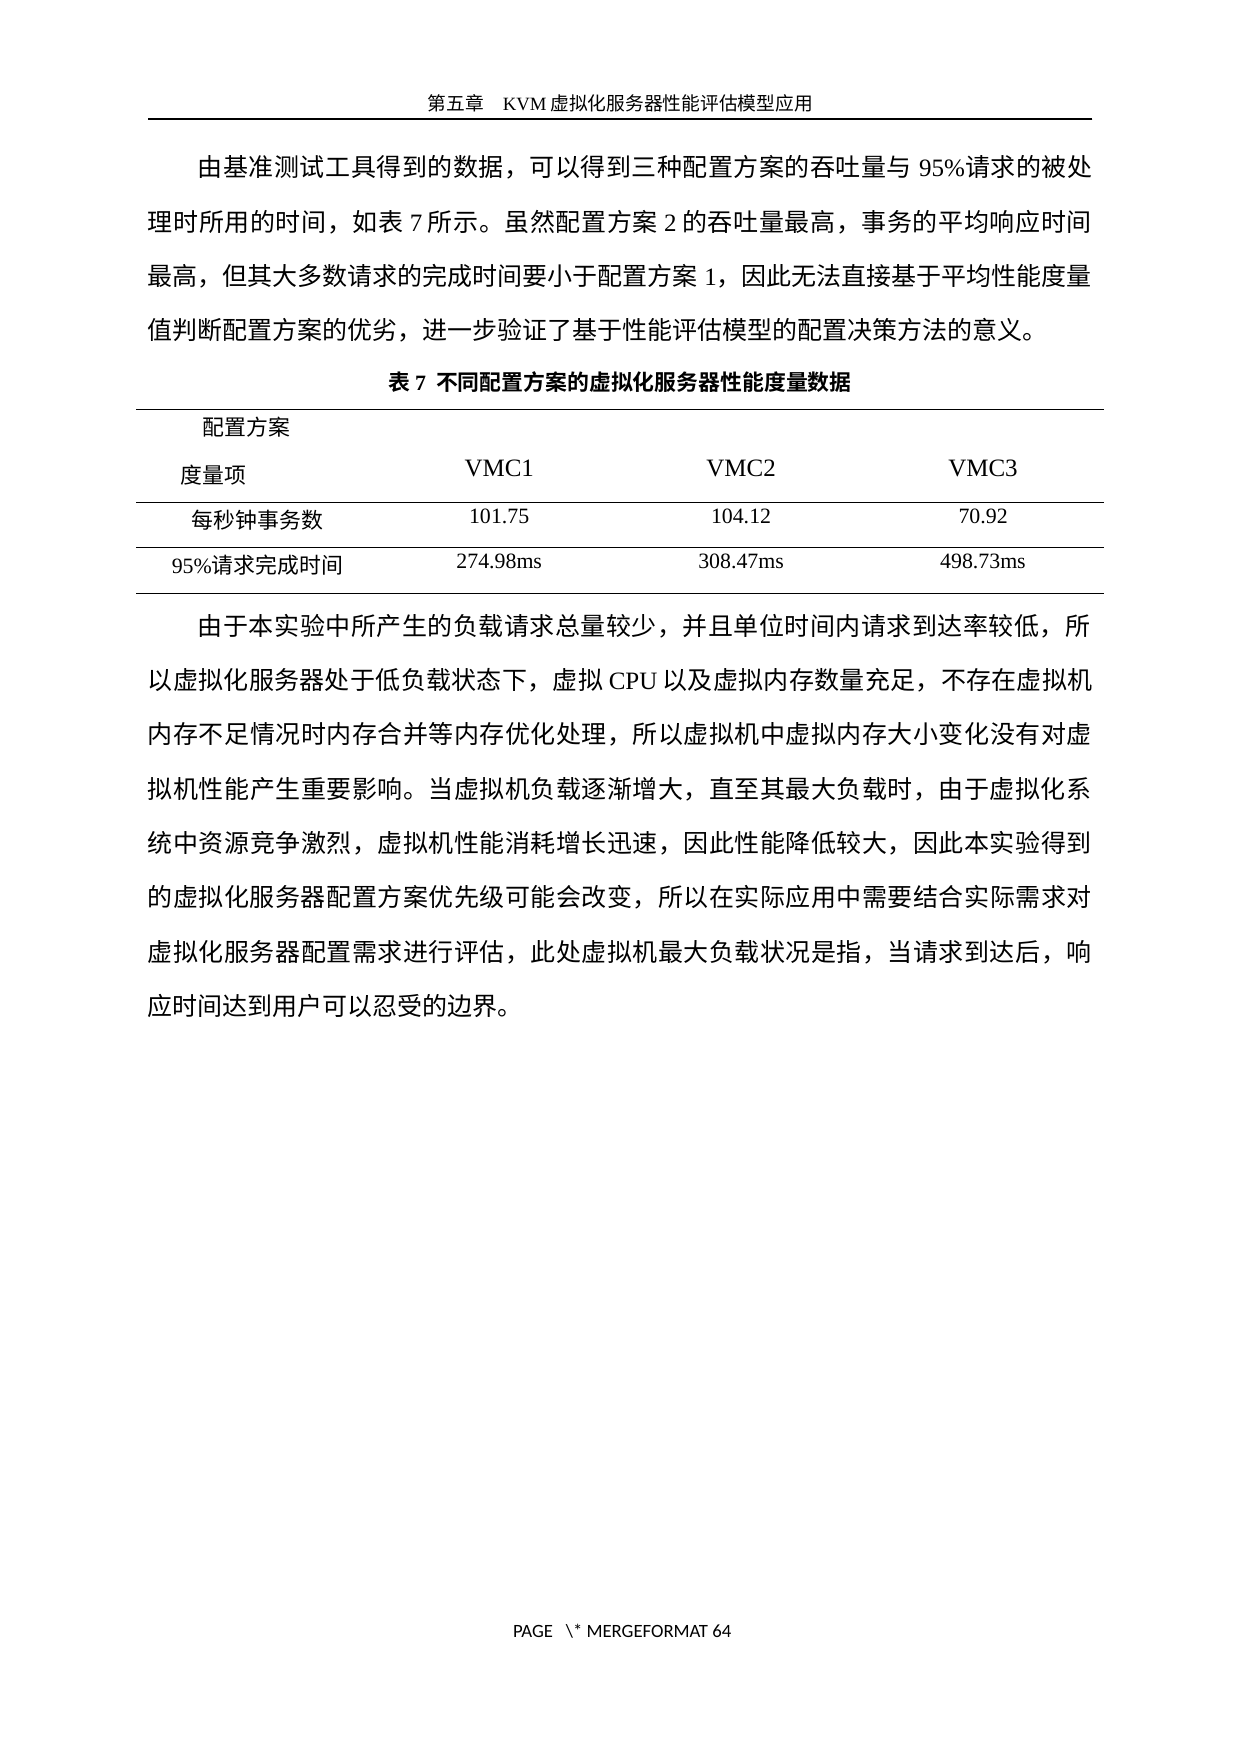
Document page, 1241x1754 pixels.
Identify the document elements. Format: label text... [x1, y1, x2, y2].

table_cell 498.73ms [862, 548, 1104, 592]
table_header VMC2 [620, 410, 862, 502]
text 由于本实验中所产生的负载请求总量较少，并且单位时间内请求到达率较低，所以虚拟化服务器处于低负载状态下，虚拟CPU以及虚拟内存数量充足，不存在虚拟机内存不足情况时内存合并等内存优化处理，所以虚拟机中虚拟内存大小变化没有对虚拟机性能产生重要影响。当虚拟机负载逐渐增大，直至其最大负载时，由于虚拟化系统中资源竞争激烈，虚拟机性能消耗增长迅速，因此性能降低较大，因此本实验得到的虚拟化服务器配置方案优先级可能会改变，所以在实际应用中需要结合实际需求对虚拟化服务器配置需求进行评估，此处虚拟机最大负载状况是指，当请求到达后，响应时间达到用户可以忍受的边界。 [148, 606, 1092, 1023]
text 由基准测试工具得到的数据，可以得到三种配置方案的吞吐量与95%请求的被处理时所用的时间，如表7所示。虽然配置方案2的吞吐量最高，事务的平均响应时间最高，但其大多数请求的完成时间要小于配置方案1，因此无法直接基于平均性能度量值判断配置方案的优劣，进一步验证了基于性能评估模型的配置决策方法的意义。 [148, 148, 1092, 347]
table_cell 274.98ms [378, 548, 620, 592]
table_cell 308.47ms [620, 548, 862, 592]
table_cell 每秒钟事务数 [136, 503, 378, 547]
table_cell 95%请求完成时间 [136, 548, 378, 592]
text 表7 不同配置方案的虚拟化服务器性能度量数据 [148, 365, 1092, 397]
table_header 配置方案 度量项 [136, 410, 378, 502]
table_header VMC3 [862, 410, 1104, 502]
table_header VMC1 [378, 410, 620, 502]
table_cell 70.92 [862, 503, 1104, 547]
table_cell 101.75 [378, 503, 620, 547]
table_cell 104.12 [620, 503, 862, 547]
